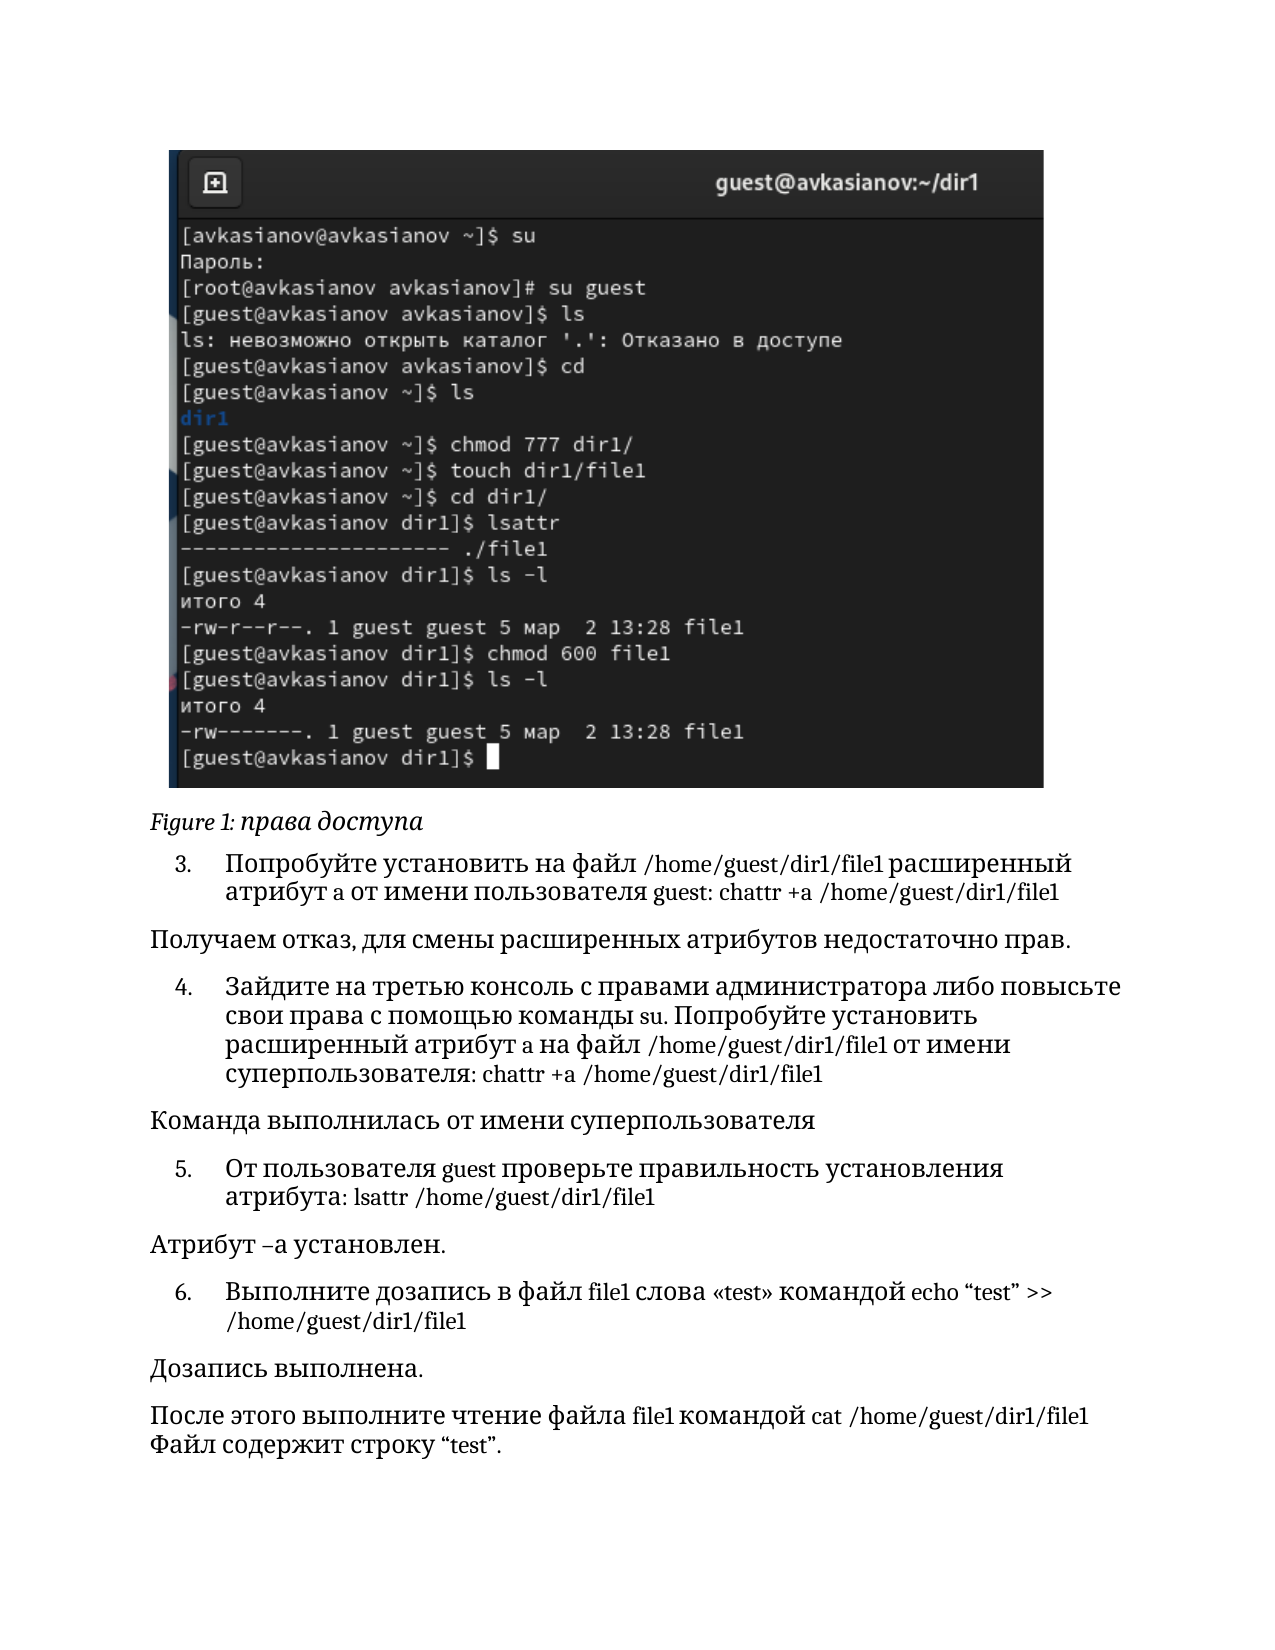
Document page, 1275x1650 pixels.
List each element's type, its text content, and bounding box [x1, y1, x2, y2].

list Попробуйте установить на файл /home/guest/dir1/file1 расширенный атрибут a от имени пользователя guest: chattr +a /home/guest/dir1/file1 [175, 849, 1125, 907]
text Figure 1: права доступа [150, 808, 1125, 837]
list От пользователя guest проверьте правильность установления атрибута: lsattr /home/guest/dir1/file1 [175, 1154, 1125, 1212]
list Зайдите на третью консоль с правами администратора либо повысьте свои права с помощью команды su. Попробуйте установить расширенный атрибут a на файл /home/guest/dir1/file1 от имени суперпользователя: chattr +a /home/guest/dir1/file1 [175, 973, 1125, 1088]
text После этого выполните чтение файла file1 командой cat /home/guest/dir1/file1 Файл содержит строку “test”. [150, 1402, 1125, 1459]
picture [168, 150, 1044, 788]
text Атрибут –а установлен. [150, 1231, 1125, 1259]
text Получаем отказ, для смены расширенных атрибутов недостаточно прав. [150, 926, 1125, 954]
text Дозапись выполнена. [150, 1354, 1125, 1383]
list Выполните дозапись в файл file1 слова «test» командой echo “test” >> /home/guest/dir1/file1 [175, 1278, 1125, 1336]
text Команда выполнилась от имени суперпользователя [150, 1107, 1125, 1136]
